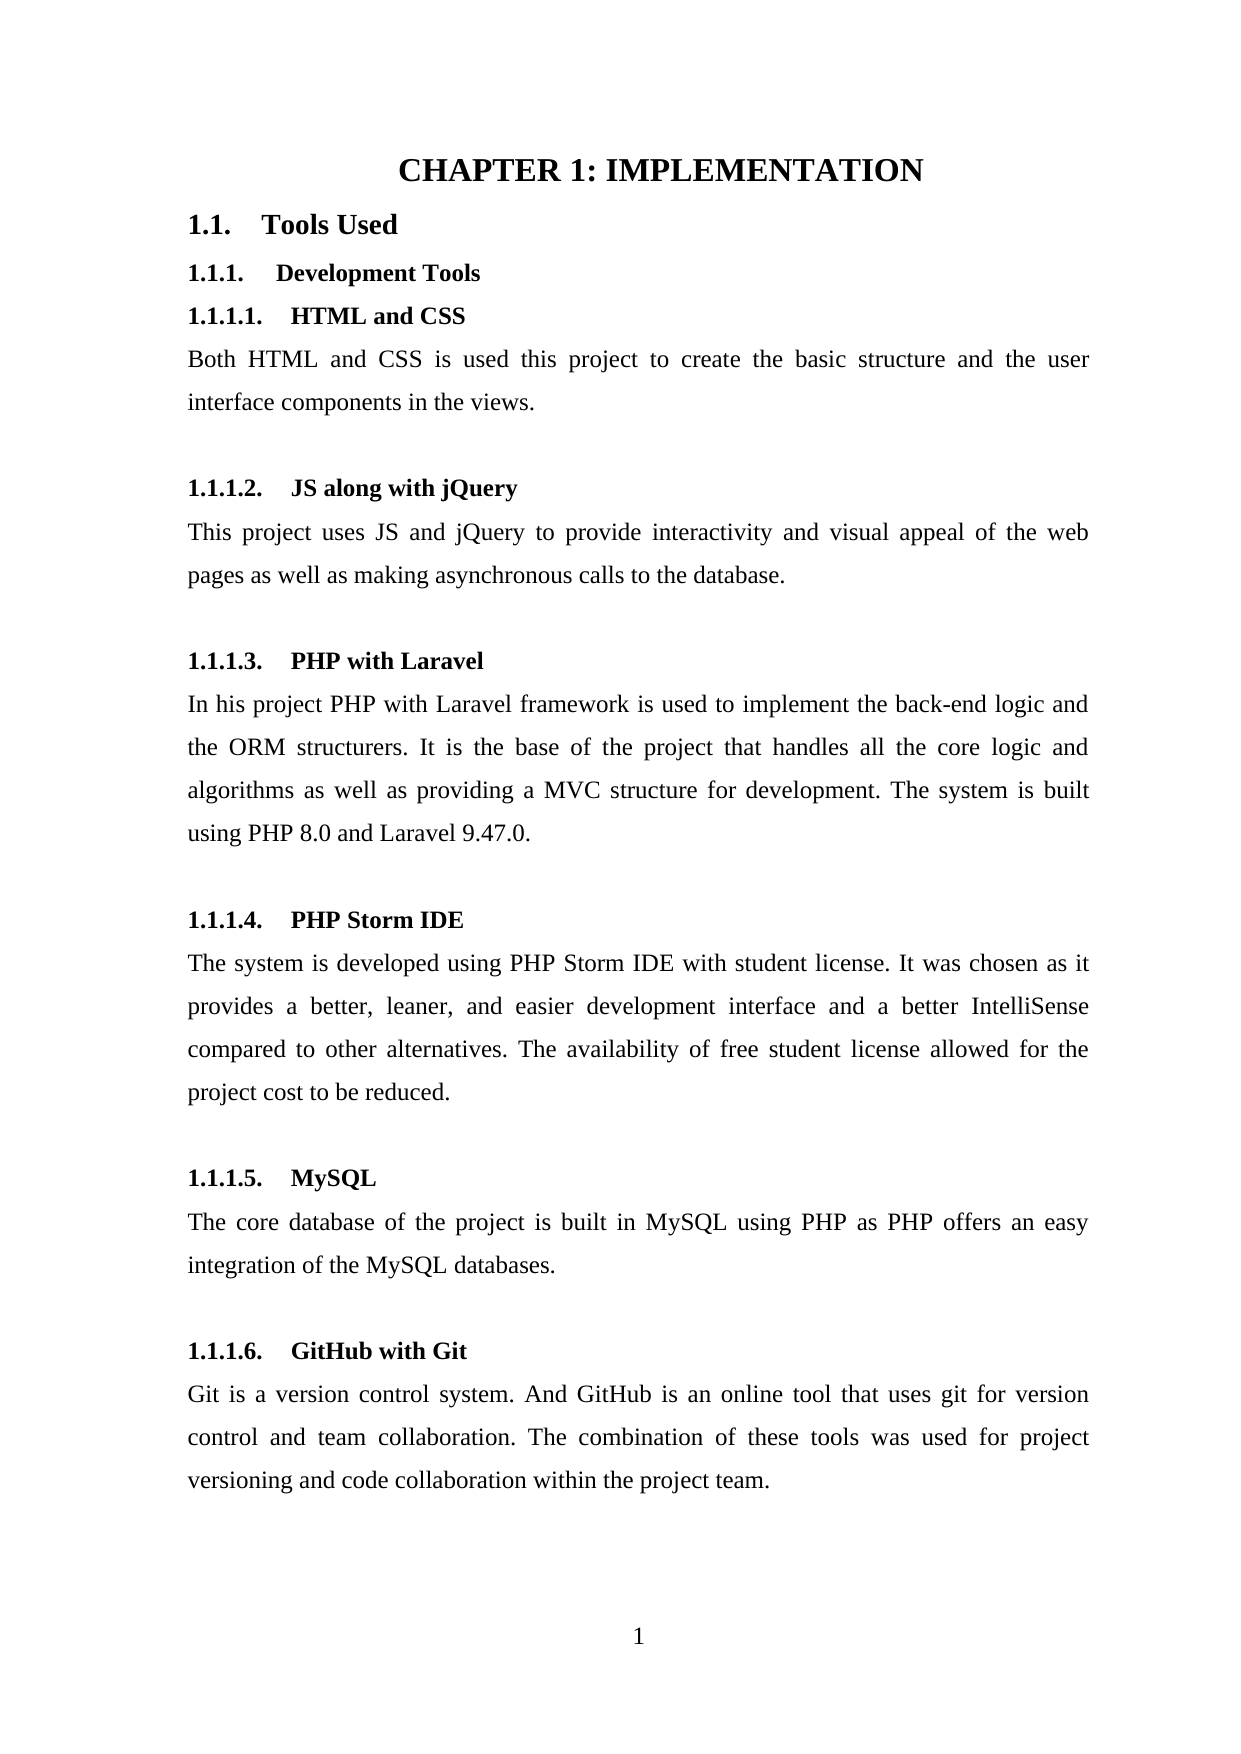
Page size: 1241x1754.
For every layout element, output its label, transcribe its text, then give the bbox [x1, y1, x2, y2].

text The core database of the project is built in MySQL using PHP as PHP offers an easy integration of the MySQL databases. [187, 1207, 1090, 1278]
text This project uses JS and jQuery to provide interactivity and visual appeal of the web pages as well as making asynchronous calls to the database. [187, 517, 1090, 588]
subtitle MySQL [187, 1163, 1090, 1192]
subtitle HTML and CSS [187, 301, 1090, 330]
text Git is a version control system. And GitHub is an online tool that uses git for version control and team collaboration. The combination of these tools was used for project versioning and code collaboration within the project team. [187, 1379, 1090, 1494]
text The system is developed using PHP Storm IDE with student license. It was chosen as it provides a better, leaner, and easier development interface and a better IntelliSense compared to other alternatives. The availability of free student license allowed for the project cost to be reduced. [187, 948, 1090, 1106]
text Both HTML and CSS is used this project to create the basic structure and the user interface components in the views. [187, 344, 1090, 416]
subtitle PHP with Laravel [187, 646, 1090, 675]
subtitle JS along with jQuery [187, 473, 1090, 502]
subtitle PHP Storm IDE [187, 905, 1090, 933]
subtitle Tools Used [187, 207, 1090, 241]
subtitle GitHub with Git [187, 1336, 1090, 1365]
text In his project PHP with Laravel framework is used to implement the back-end logic and the ORM structurers. It is the base of the project that handles all the core logic and algorithms as well as providing a MVC structure for development. The system is built using PHP 8.0 and Laravel 9.47.0. [187, 689, 1090, 847]
subtitle Development Tools [187, 258, 1090, 287]
